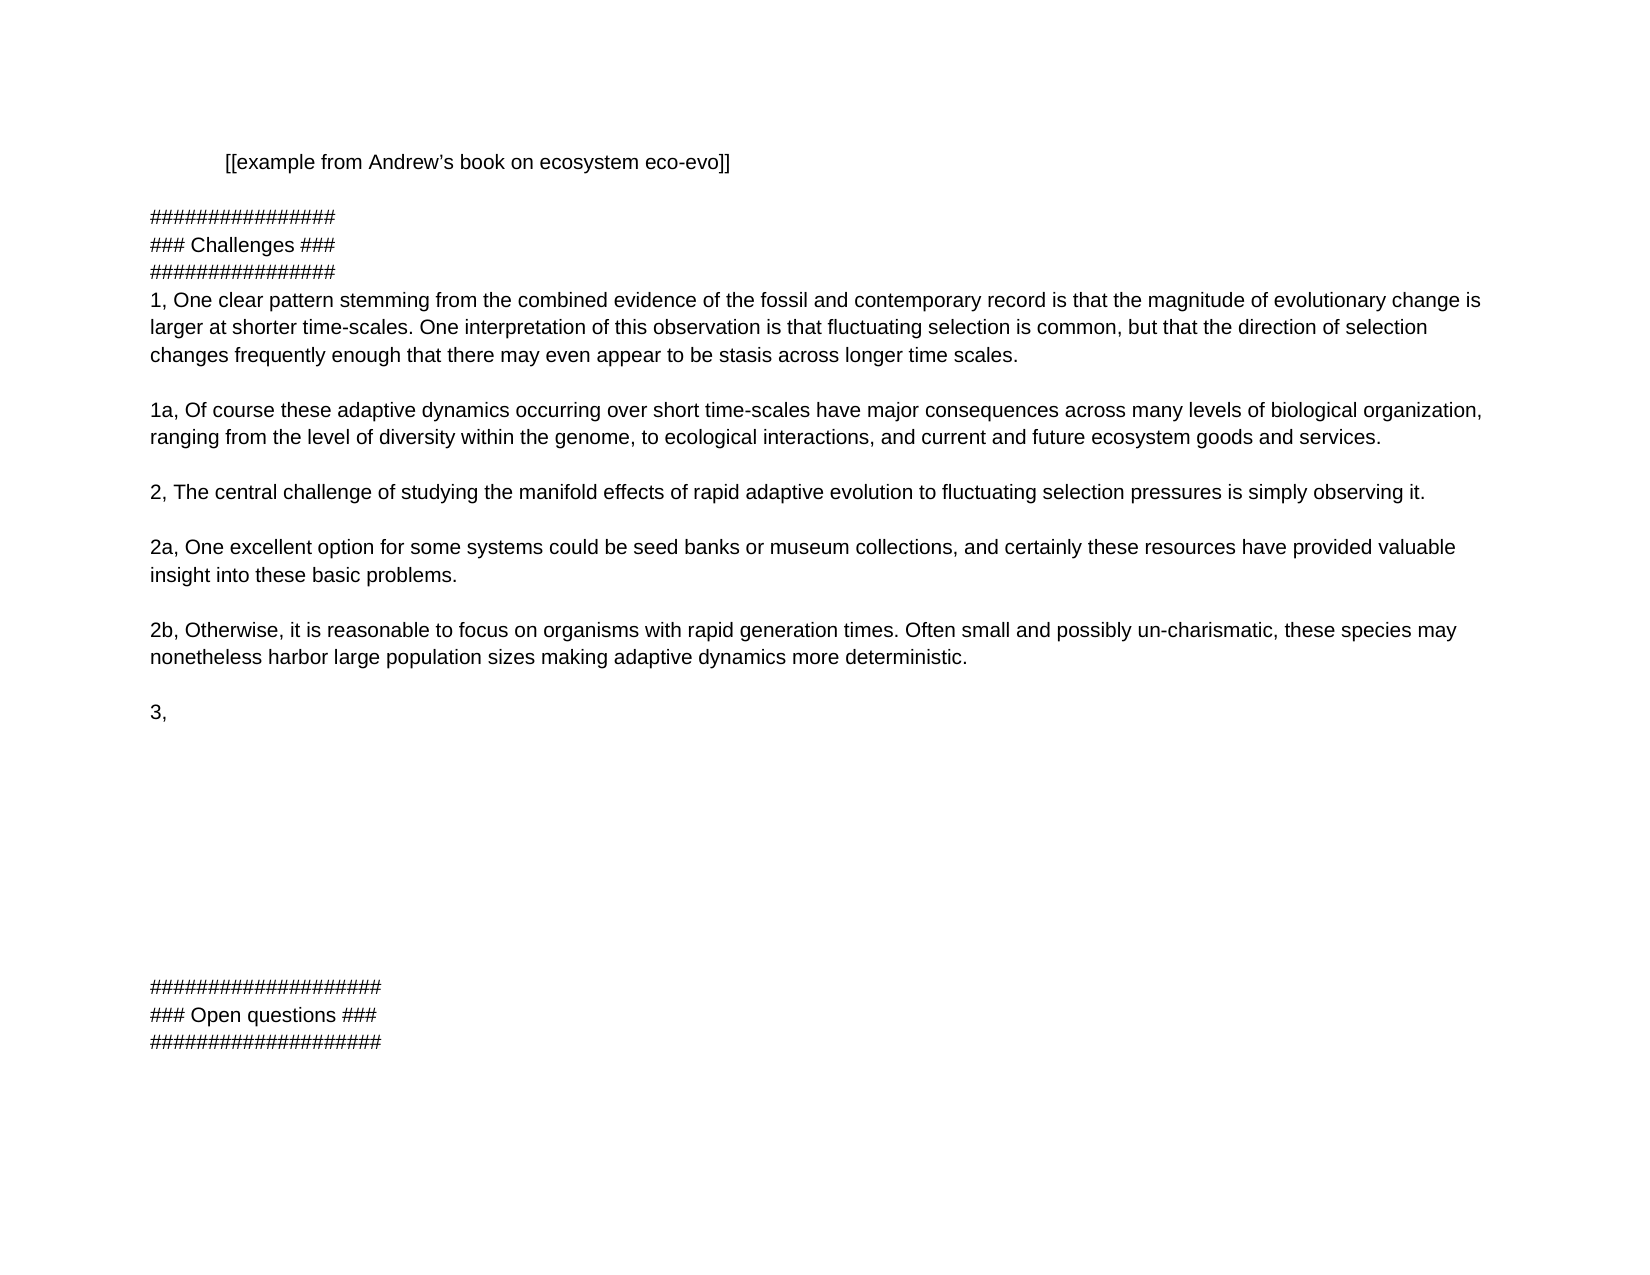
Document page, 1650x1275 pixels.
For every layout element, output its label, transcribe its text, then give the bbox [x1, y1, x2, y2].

text 1a, Of course these adaptive dynamics occurring over short time-scales have major consequences across many levels of biological organization, ranging from the level of diversity within the genome, to ecological interactions, and current and future ecosystem goods and services. [150, 397, 1500, 449]
text 2, The central challenge of studying the manifold effects of rapid adaptive evolution to fluctuating selection pressures is simply observing it. [150, 480, 1500, 504]
text #################### [150, 1030, 1500, 1054]
text 2b, Otherwise, it is reasonable to focus on organisms with rapid generation times. Often small and possibly un-charismatic, these species may nonetheless harbor large population sizes making adaptive dynamics more deterministic. [150, 617, 1500, 669]
text ################ [150, 205, 1500, 229]
text ### Challenges ### [150, 232, 1500, 256]
text ### Open questions ### [150, 1002, 1500, 1026]
text 3, [150, 700, 1500, 724]
text 2a, One excellent option for some systems could be seed banks or museum collections, and certainly these resources have provided valuable insight into these basic problems. [150, 535, 1500, 586]
text 1, One clear pattern stemming from the combined evidence of the fossil and contemporary record is that the magnitude of evolutionary change is larger at shorter time-scales. One interpretation of this observation is that fluctuating selection is common, but that the direction of selection changes frequently enough that there may even appear to be stasis across longer time scales. [150, 287, 1500, 366]
text ################ [150, 260, 1500, 284]
text [[example from Andrew’s book on ecosystem eco-evo]] [150, 150, 1500, 174]
text #################### [150, 975, 1500, 999]
